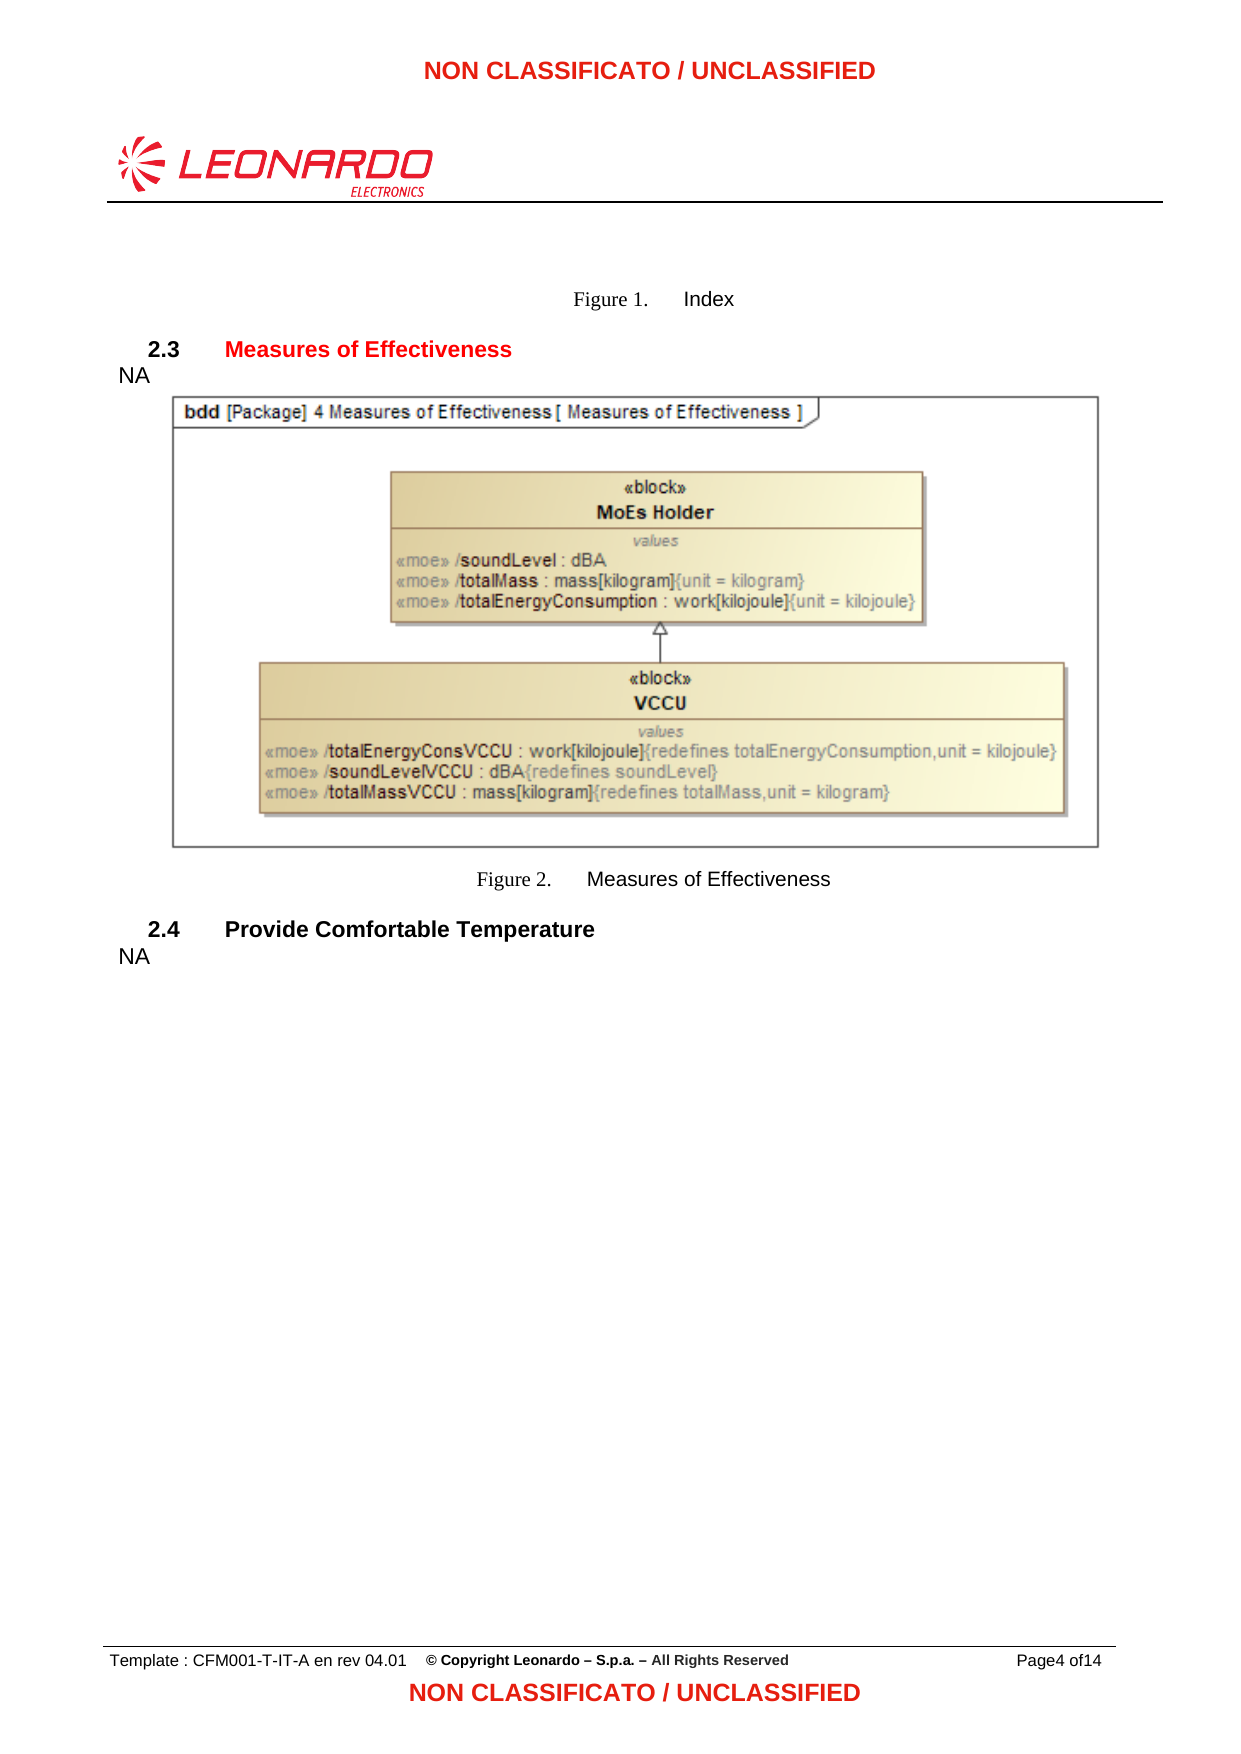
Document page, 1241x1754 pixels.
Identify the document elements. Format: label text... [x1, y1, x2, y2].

picture [118, 136, 433, 197]
subtitle Provide Comfortable Temperature [148, 916, 1152, 943]
text NA [118, 362, 1152, 389]
list Measures of Effectiveness [156, 867, 1152, 891]
picture [164, 388, 1105, 855]
list Index [156, 287, 1152, 311]
subtitle Measures of Effectiveness [148, 336, 1152, 362]
text NA [118, 943, 1152, 969]
